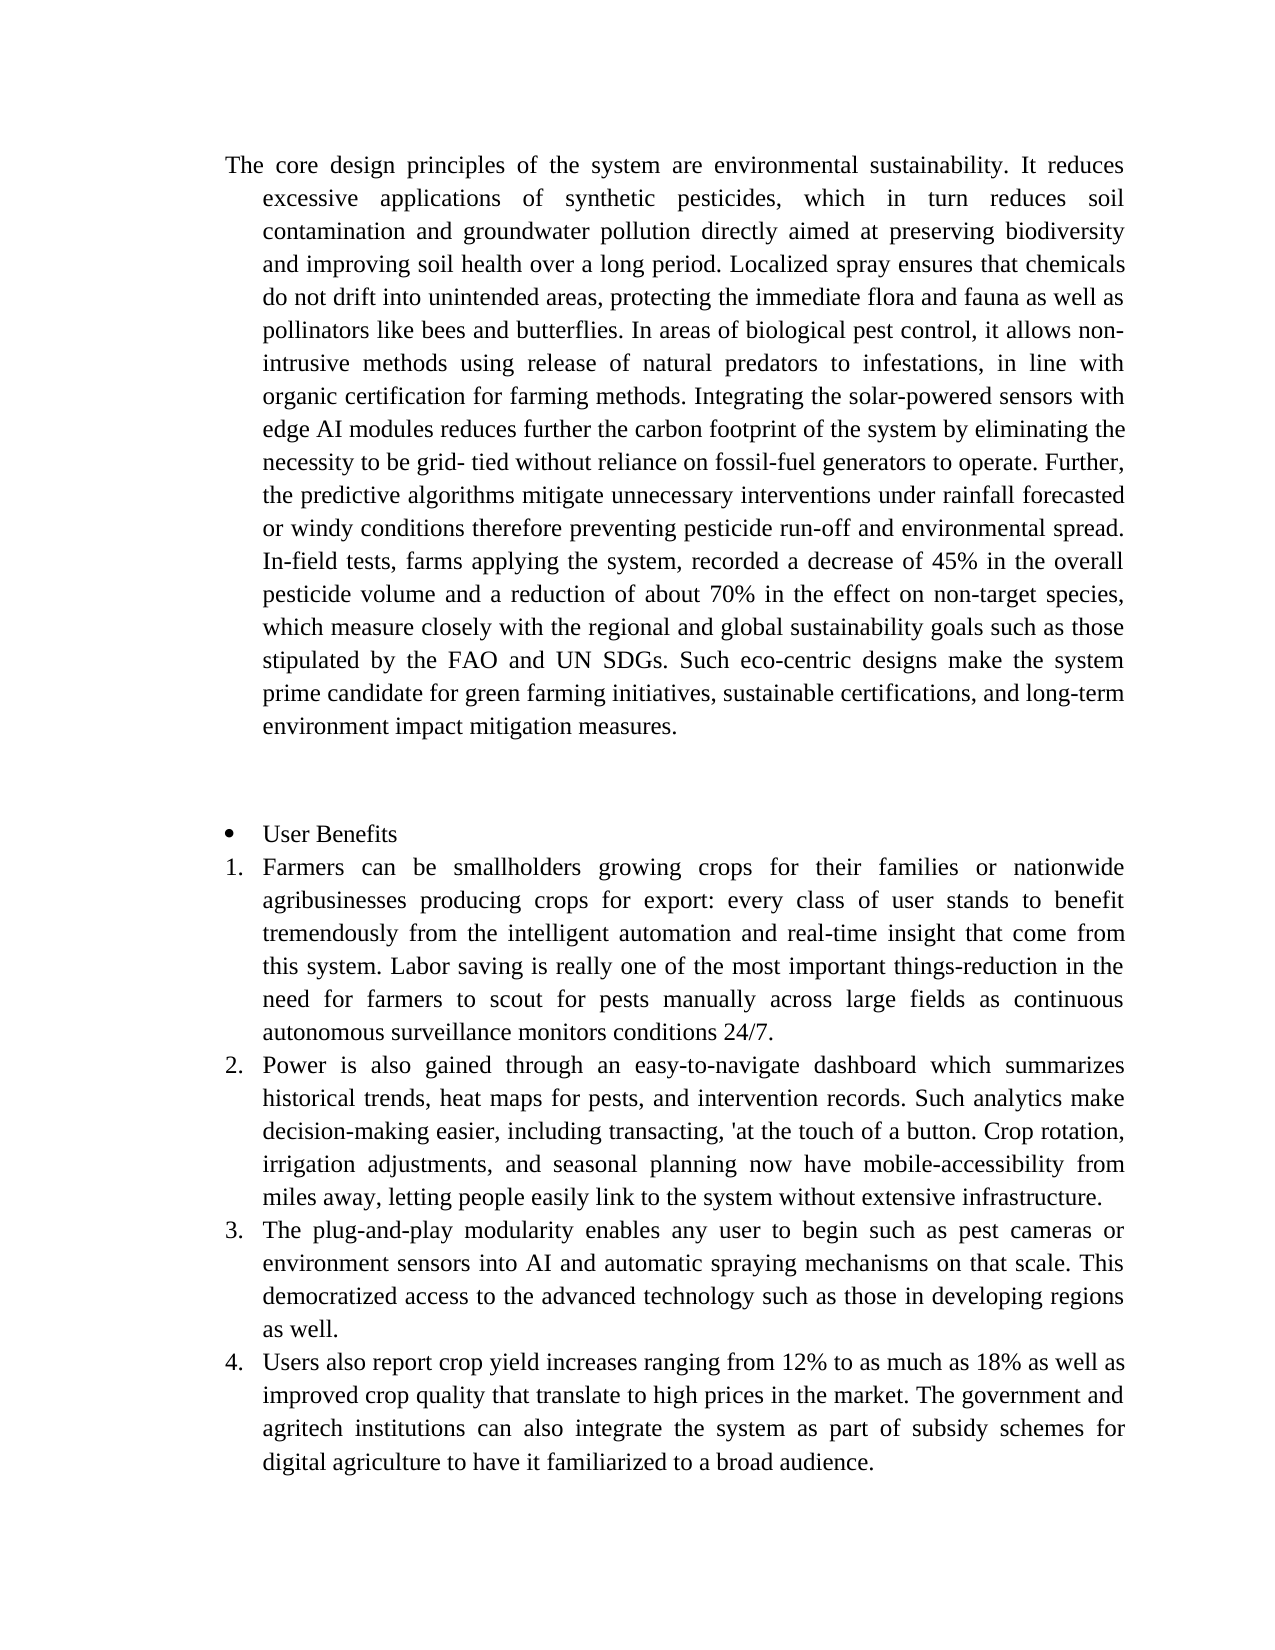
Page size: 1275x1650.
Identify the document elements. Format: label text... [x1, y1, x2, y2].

list Users also report crop yield increases ranging from 12% to as much as 18% as well as improved crop quality that translate to high prices in the market. The government and agritech institutions can also integrate the system as part of subsidy schemes for digital agriculture to have it familiarized to a broad audience. [225, 1347, 1126, 1475]
list Power is also gained through an easy-to-navigate dashboard which summarizes historical trends, heat maps for pests, and intervention records. Such analytics make decision-making easier, including transacting, 'at the touch of a button. Crop rotation, irrigation adjustments, and seasonal planning now have mobile-accessibility from miles away, letting people easily link to the system without extensive infrastructure. [225, 1050, 1126, 1211]
list The plug-and-play modularity enables any user to begin such as pest cameras or environment sensors into AI and automatic spraying mechanisms on that scale. This democratized access to the advanced technology such as those in developing regions as well. [225, 1215, 1125, 1343]
list Farmers can be smallholders growing crops for their families or nationwide agribusinesses producing crops for export: every class of user stands to benefit tremendously from the intelligent automation and real-time insight that come from this system. Labor saving is really one of the most important things-reduction in the need for farmers to scout for pests manually across large fields as continuous autonomous surveillance monitors conditions 24/7. [225, 852, 1125, 1046]
text The core design principles of the system are environmental sustainability. It reduces excessive applications of synthetic pesticides, which in turn reduces soil contamination and groundwater pollution directly aimed at preserving biodiversity and improving soil health over a long period. Localized spray ensures that chemicals do not drift into unintended areas, protecting the immediate flora and fauna as well as pollinators like bees and butterflies. In areas of biological pest control, it allows non-intrusive methods using release of natural predators to infestations, in line with organic certification for farming methods. Integrating the solar-powered sensors with edge AI modules reduces further the carbon footprint of the system by eliminating the necessity to be grid- tied without reliance on fossil-fuel generators to operate. Further, the predictive algorithms mitigate unnecessary interventions under rainfall forecasted or windy conditions therefore preventing pesticide run-off and environmental spread. In-field tests, farms applying the system, recorded a decrease of 45% in the overall pesticide volume and a reduction of about 70% in the effect on non-target species, which measure closely with the regional and global sustainability goals such as those stipulated by the FAO and UN SDGs. Such eco-centric designs make the system prime candidate for green farming initiatives, sustainable certifications, and long-term environment impact mitigation measures. [225, 150, 1125, 740]
list User Benefits [225, 819, 1162, 848]
